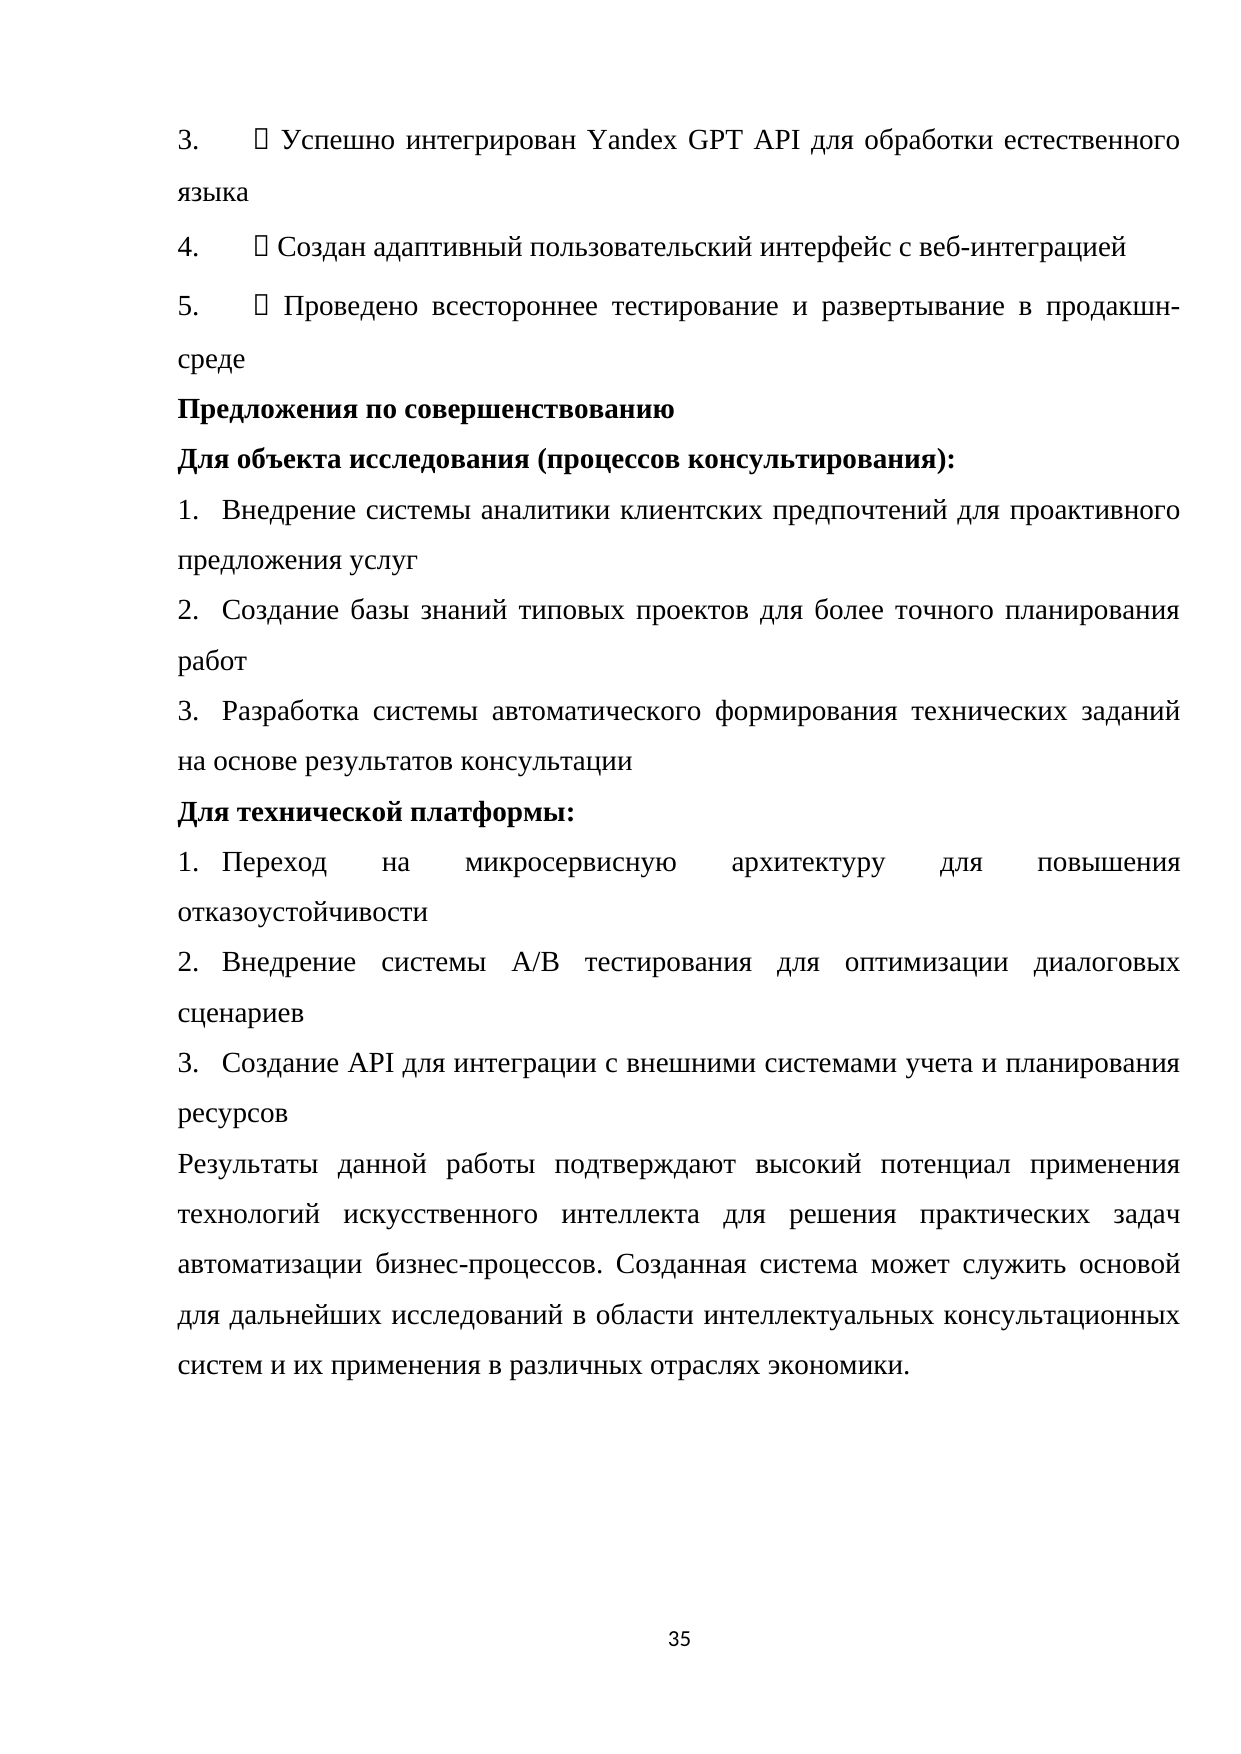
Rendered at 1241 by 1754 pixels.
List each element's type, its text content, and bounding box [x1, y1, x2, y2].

text Для технической платформы: [177, 794, 1181, 827]
list ✅ Успешно интегрирован Yandex GPT API для обработки естественного языка [177, 118, 1181, 208]
list Внедрение системы A/B тестирования для оптимизации диалоговых сценариев [177, 944, 1181, 1028]
text Предложения по совершенствованию [177, 391, 1181, 425]
list ✅ Создан адаптивный пользовательский интерфейс с веб-интеграцией [177, 225, 1181, 264]
text Для объекта исследования (процессов консультирования): [177, 441, 1181, 475]
list Переход на микросервисную архитектуру для повышения отказоустойчивости [177, 844, 1181, 928]
list Внедрение системы аналитики клиентских предпочтений для проактивного предложения услуг [177, 492, 1181, 576]
list Разработка системы автоматического формирования технических заданий на основе результатов консультации [177, 693, 1181, 777]
text Результаты данной работы подтверждают высокий потенциал применения технологий искусственного интеллекта для решения практических задач автоматизации бизнес-процессов. Созданная система может служить основой для дальнейших исследований в области интеллектуальных консультационных систем и их применения в различных отраслях экономики. [177, 1146, 1181, 1381]
list ✅ Проведено всестороннее тестирование и развертывание в продакшн-среде [177, 284, 1181, 374]
list Создание API для интеграции с внешними системами учета и планирования ресурсов [177, 1045, 1181, 1129]
list Создание базы знаний типовых проектов для более точного планирования работ [177, 592, 1181, 676]
